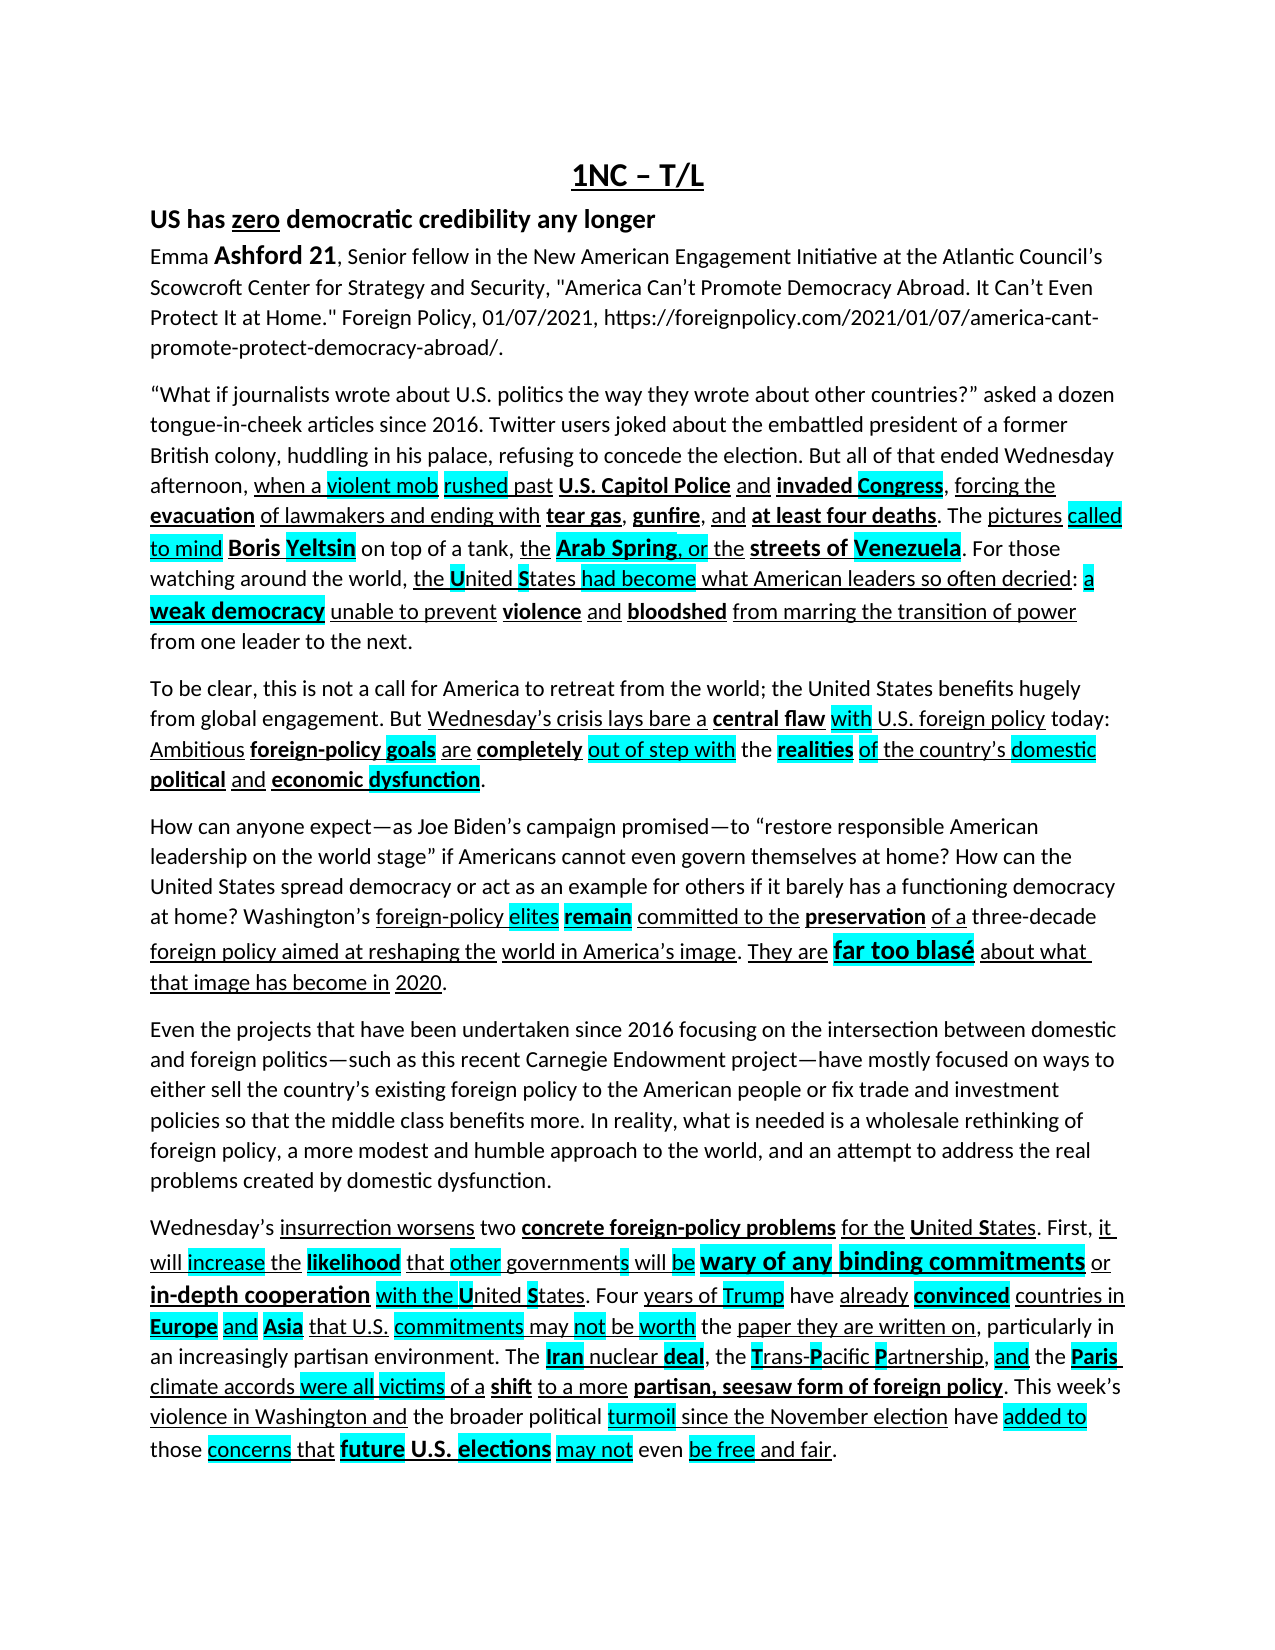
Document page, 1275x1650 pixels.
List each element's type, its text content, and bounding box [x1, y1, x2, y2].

subtitle 1NC – T/L [150, 154, 1125, 195]
text Even the projects that have been undertaken since 2016 focusing on the intersection between domestic and foreign politics—such as this recent Carnegie Endowment project—have mostly focused on ways to either sell the country’s existing foreign policy to the American people or fix trade and investment policies so that the middle class benefits more. In reality, what is needed is a wholesale rethinking of foreign policy, a more modest and humble approach to the world, and an attempt to address the real problems created by domestic dysfunction. [150, 1015, 1125, 1194]
text Wednesday’s insurrection worsens two concrete foreign-policy problems for the United States. First, it will increase the likelihood that other governments will be wary of any binding commitments or in-depth cooperation with the United States. Four years of Trump have already convinced countries in Europe and Asia that U.S. commitments may not be worth the paper they are written on, particularly in an increasingly partisan environment. The Iran nuclear deal, the Trans-Pacific Partnership, and the Paris climate accords were all victims of a shift to a more partisan, seesaw form of foreign policy. This week’s violence in Washington and the broader political turmoil since the November election have added to those concerns that future U.S. elections may not even be free and fair. [150, 1213, 1125, 1463]
text Emma Ashford 21, Senior fellow in the New American Engagement Initiative at the Atlantic Council’s Scowcroft Center for Strategy and Security, "America Can’t Promote Democracy Abroad. It Can’t Even Protect It at Home." Foreign Policy, 01/07/2021, https://foreignpolicy.com/2021/01/07/america-cant-promote-protect-democracy-abroad/. [150, 238, 1125, 362]
text “What if journalists wrote about U.S. politics the way they wrote about other countries?” asked a dozen tongue-in-cheek articles since 2016. Twitter users joked about the embattled president of a former British colony, huddling in his palace, refusing to concede the election. But all of that ended Wednesday afternoon, when a violent mob rushed past U.S. Capitol Police and invaded Congress, forcing the evacuation of lawmakers and ending with tear gas, gunfire, and at least four deaths. The pictures called to mind Boris Yeltsin on top of a tank, the Arab Spring, or the streets of Venezuela. For those watching around the world, the United States had become what American leaders so often decried: a weak democracy unable to prevent violence and bloodshed from marring the transition of power from one leader to the next. [150, 380, 1125, 656]
subtitle US has zero democratic credibility any longer [150, 202, 1125, 235]
text To be clear, this is not a call for America to retreat from the world; the United States benefits hugely from global engagement. But Wednesday’s crisis lays bare a central flaw with U.S. foreign policy today: Ambitious foreign-policy goals are completely out of step with the realities of the country’s domestic political and economic dysfunction. [150, 674, 1125, 793]
text How can anyone expect—as Joe Biden’s campaign promised—to “restore responsible American leadership on the world stage” if Americans cannot even govern themselves at home? How can the United States spread democracy or act as an example for others if it barely has a functioning democracy at home? Washington’s foreign-policy elites remain committed to the preservation of a three-decade foreign policy aimed at reshaping the world in America’s image. They are far too blasé about what that image has become in 2020. [150, 812, 1125, 996]
